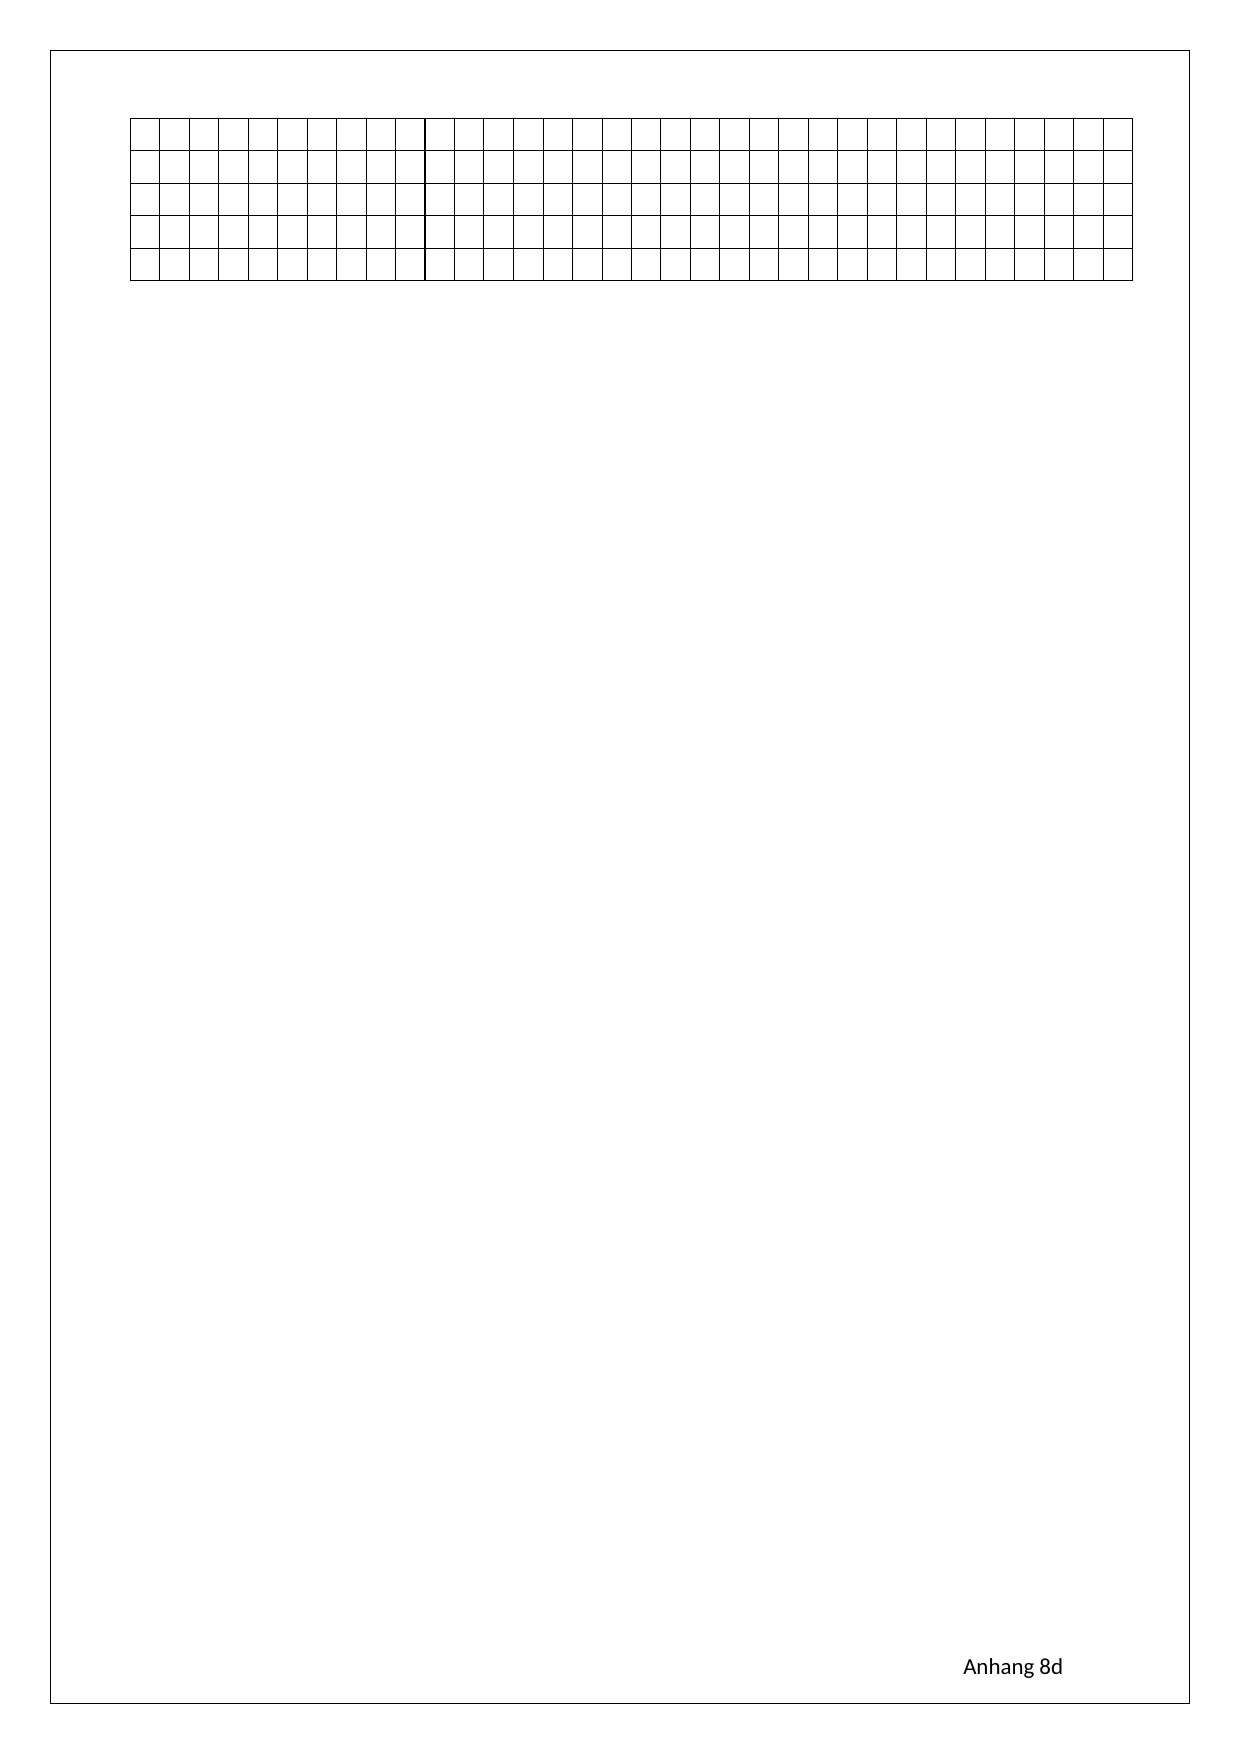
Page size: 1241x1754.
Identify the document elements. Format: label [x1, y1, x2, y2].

table_cell [573, 184, 602, 215]
table_cell [278, 184, 307, 215]
table_cell [190, 151, 218, 183]
table_cell [249, 119, 277, 150]
table_cell [514, 119, 543, 150]
table_cell [367, 184, 395, 215]
table_cell [278, 119, 307, 150]
table_cell [160, 216, 189, 248]
table_cell [897, 151, 926, 183]
table_cell [249, 184, 277, 215]
table_cell [396, 216, 424, 248]
table_cell [986, 151, 1014, 183]
table_cell [190, 184, 218, 215]
table_cell [779, 184, 808, 215]
table_cell [131, 151, 159, 183]
table_cell [455, 119, 483, 150]
table_cell [1104, 151, 1132, 183]
table_cell [573, 216, 602, 248]
table_cell [544, 249, 572, 280]
table_cell [838, 119, 867, 150]
table_cell [868, 151, 896, 183]
table_cell [779, 216, 808, 248]
table_cell [249, 151, 277, 183]
table_cell [897, 216, 926, 248]
table_cell [190, 216, 218, 248]
table_cell [308, 216, 336, 248]
table_cell [249, 216, 277, 248]
table_cell [219, 216, 248, 248]
table_cell [750, 249, 778, 280]
table_cell [190, 249, 218, 280]
table_cell [927, 151, 955, 183]
table_cell [691, 184, 719, 215]
table_cell [986, 216, 1014, 248]
table_cell [809, 119, 837, 150]
table_cell [337, 151, 366, 183]
table_cell [426, 249, 454, 280]
table_cell [396, 249, 424, 280]
table_cell [1045, 184, 1073, 215]
table_cell [1074, 119, 1103, 150]
table_cell [160, 249, 189, 280]
table_cell [131, 249, 159, 280]
table_cell [131, 119, 159, 150]
table_cell [779, 119, 808, 150]
table_cell [1074, 216, 1103, 248]
table_cell [809, 151, 837, 183]
table_cell [868, 216, 896, 248]
table_cell [809, 249, 837, 280]
table_cell [219, 249, 248, 280]
table_cell [544, 151, 572, 183]
table_cell [396, 184, 424, 215]
table_cell [632, 119, 660, 150]
table_cell [661, 151, 690, 183]
table_cell [455, 184, 483, 215]
table_cell [544, 216, 572, 248]
table_cell [720, 184, 749, 215]
table_cell [661, 216, 690, 248]
table_cell [1045, 249, 1073, 280]
table_cell [1015, 119, 1044, 150]
table_cell [927, 184, 955, 215]
table_cell [809, 184, 837, 215]
table_cell [573, 119, 602, 150]
table_cell [809, 216, 837, 248]
table_cell [367, 249, 395, 280]
table_cell [426, 216, 454, 248]
table_cell [956, 249, 985, 280]
table_cell [750, 119, 778, 150]
table_cell [308, 249, 336, 280]
table_cell [838, 216, 867, 248]
table_cell [573, 249, 602, 280]
table_cell [632, 216, 660, 248]
table_cell [278, 249, 307, 280]
table_cell [632, 151, 660, 183]
table_cell [337, 216, 366, 248]
table_cell [986, 249, 1014, 280]
table_cell [956, 184, 985, 215]
table_cell [779, 151, 808, 183]
table_cell [603, 184, 631, 215]
table_cell [219, 119, 248, 150]
table_cell [720, 216, 749, 248]
table_cell [632, 249, 660, 280]
table_cell [1015, 216, 1044, 248]
table_cell [956, 151, 985, 183]
table_cell [337, 249, 366, 280]
table_cell [573, 151, 602, 183]
table_cell [897, 184, 926, 215]
table_cell [160, 184, 189, 215]
table_cell [1104, 184, 1132, 215]
table_cell [986, 119, 1014, 150]
table_cell [219, 151, 248, 183]
table_cell [691, 249, 719, 280]
table_cell [720, 119, 749, 150]
table_cell [367, 151, 395, 183]
table_cell [308, 184, 336, 215]
table_cell [249, 249, 277, 280]
table_cell [897, 249, 926, 280]
table_cell [720, 151, 749, 183]
table_cell [426, 151, 454, 183]
table_cell [779, 249, 808, 280]
table_cell [1074, 249, 1103, 280]
table_cell [219, 184, 248, 215]
table_cell [1074, 184, 1103, 215]
table_cell [1015, 184, 1044, 215]
table_cell [455, 216, 483, 248]
table_cell [1074, 151, 1103, 183]
table_cell [838, 151, 867, 183]
table_cell [367, 119, 395, 150]
table_cell [1104, 249, 1132, 280]
table_cell [868, 119, 896, 150]
table_cell [750, 151, 778, 183]
table_cell [750, 216, 778, 248]
table_cell [838, 184, 867, 215]
table_cell [484, 249, 513, 280]
table_cell [514, 184, 543, 215]
table_cell [190, 119, 218, 150]
table_cell [927, 249, 955, 280]
table_cell [603, 151, 631, 183]
table_cell [544, 119, 572, 150]
table_cell [160, 119, 189, 150]
table_cell [691, 119, 719, 150]
table_cell [720, 249, 749, 280]
table_cell [160, 151, 189, 183]
table_cell [514, 249, 543, 280]
table_cell [131, 216, 159, 248]
table_cell [455, 151, 483, 183]
table_cell [1045, 119, 1073, 150]
table_cell [514, 216, 543, 248]
table_cell [1045, 216, 1073, 248]
table_cell [750, 184, 778, 215]
table_cell [308, 119, 336, 150]
table_cell [632, 184, 660, 215]
table_cell [1015, 151, 1044, 183]
table_cell [661, 249, 690, 280]
table_cell [278, 151, 307, 183]
table_cell [897, 119, 926, 150]
table_cell [426, 184, 454, 215]
table_cell [838, 249, 867, 280]
table_cell [1045, 151, 1073, 183]
table_cell [484, 184, 513, 215]
table_cell [868, 249, 896, 280]
table_cell [484, 119, 513, 150]
table_cell [603, 119, 631, 150]
table_cell [455, 249, 483, 280]
table_cell [337, 184, 366, 215]
table_cell [484, 216, 513, 248]
table_cell [544, 184, 572, 215]
table_cell [986, 184, 1014, 215]
table_cell [484, 151, 513, 183]
table_cell [661, 119, 690, 150]
table_cell [956, 119, 985, 150]
table_cell [691, 216, 719, 248]
table_cell [278, 216, 307, 248]
table_cell [337, 119, 366, 150]
table_cell [927, 216, 955, 248]
table_cell [426, 119, 454, 150]
table_cell [1015, 249, 1044, 280]
table_cell [1104, 216, 1132, 248]
table_cell [367, 216, 395, 248]
table_cell [603, 249, 631, 280]
table_cell [956, 216, 985, 248]
table_cell [396, 151, 424, 183]
table_cell [396, 119, 424, 150]
table_cell [131, 184, 159, 215]
table_cell [603, 216, 631, 248]
table_cell [927, 119, 955, 150]
table_cell [661, 184, 690, 215]
table_cell [1104, 119, 1132, 150]
table_cell [691, 151, 719, 183]
table_cell [308, 151, 336, 183]
table_cell [868, 184, 896, 215]
table_cell [514, 151, 543, 183]
